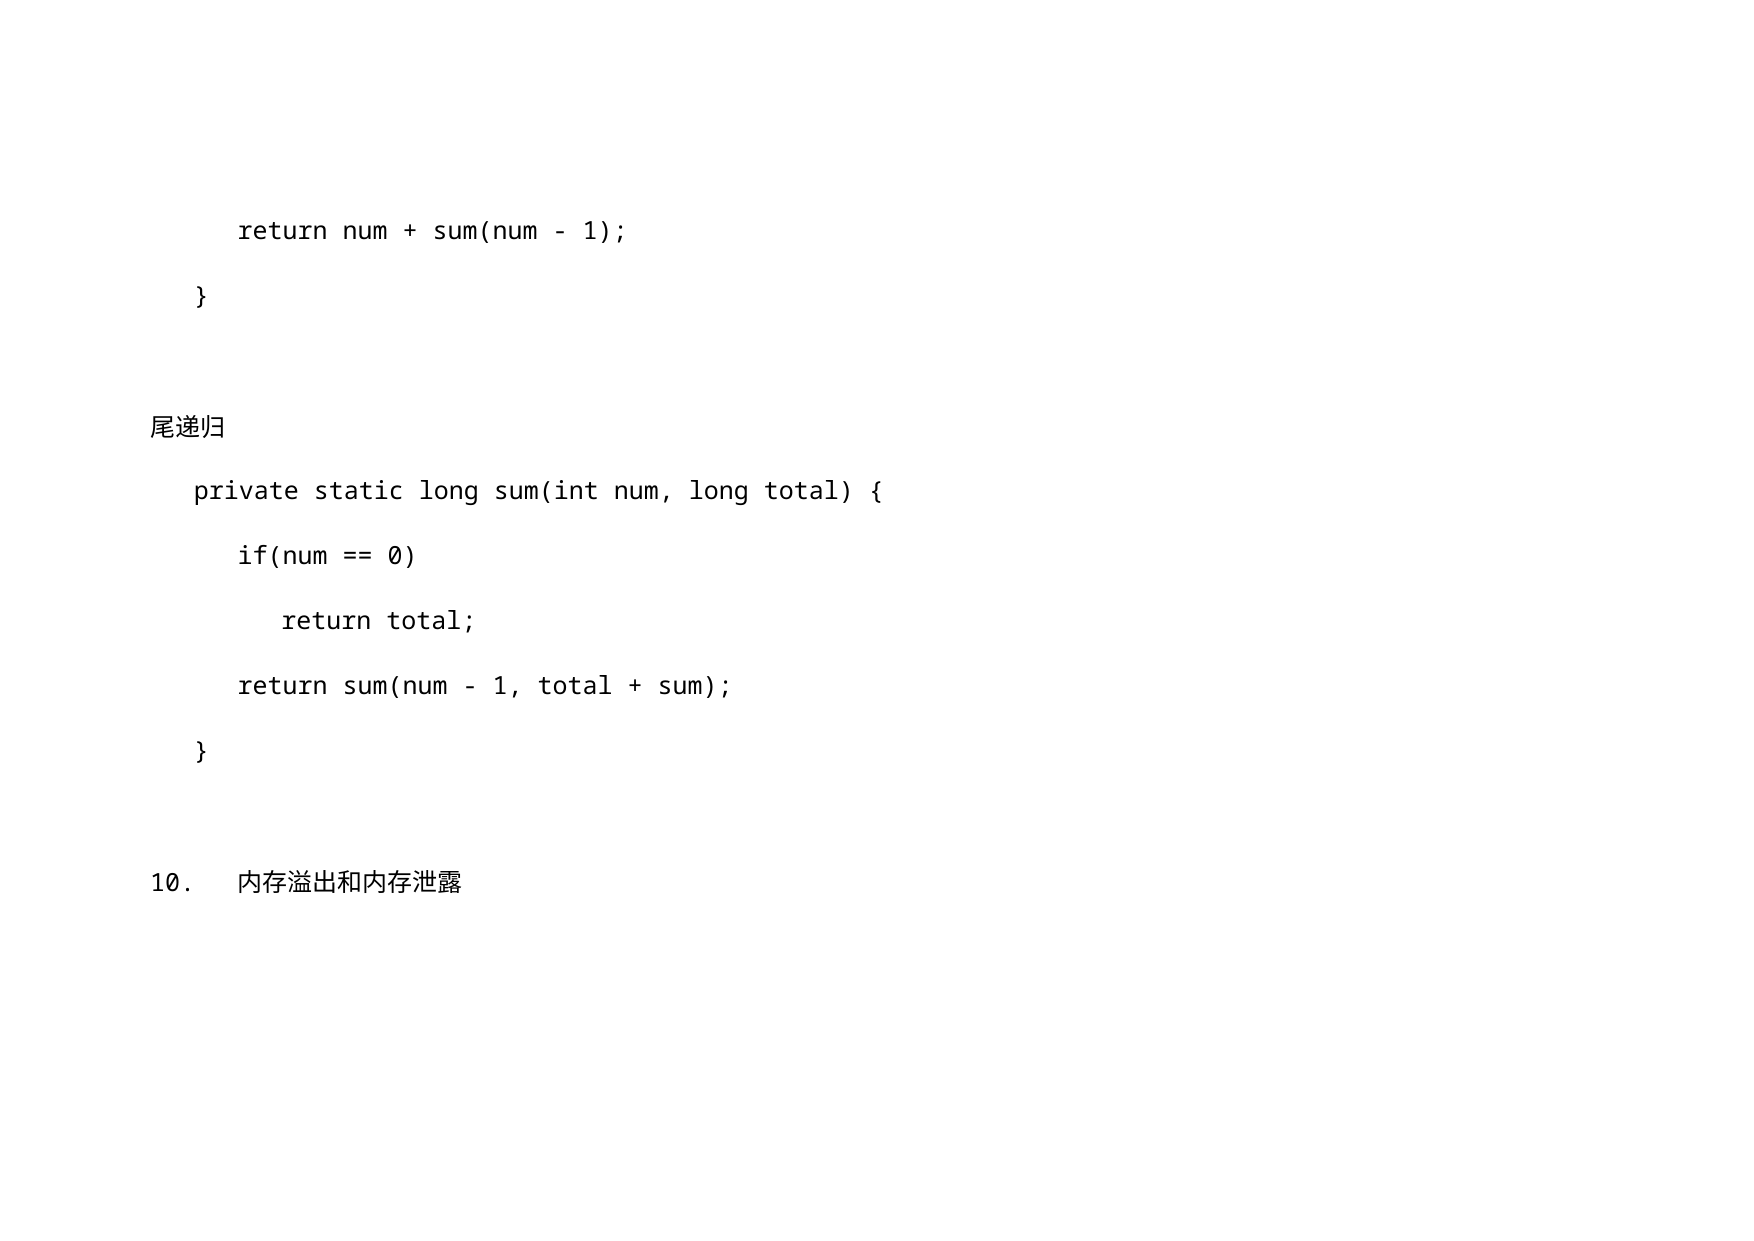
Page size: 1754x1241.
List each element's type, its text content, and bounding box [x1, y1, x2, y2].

text } [150, 263, 1604, 328]
text private static long sum(int num, long total) { [150, 458, 1604, 523]
text return sum(num - 1, total + sum); [194, 653, 1604, 718]
text return total; [237, 588, 1604, 653]
list 内存溢出和内存泄露 [150, 848, 1604, 913]
text } [150, 718, 1604, 783]
text if(num == 0) [194, 523, 1604, 588]
text return num + sum(num - 1); [194, 198, 1604, 263]
text 尾递归 [150, 393, 1604, 458]
